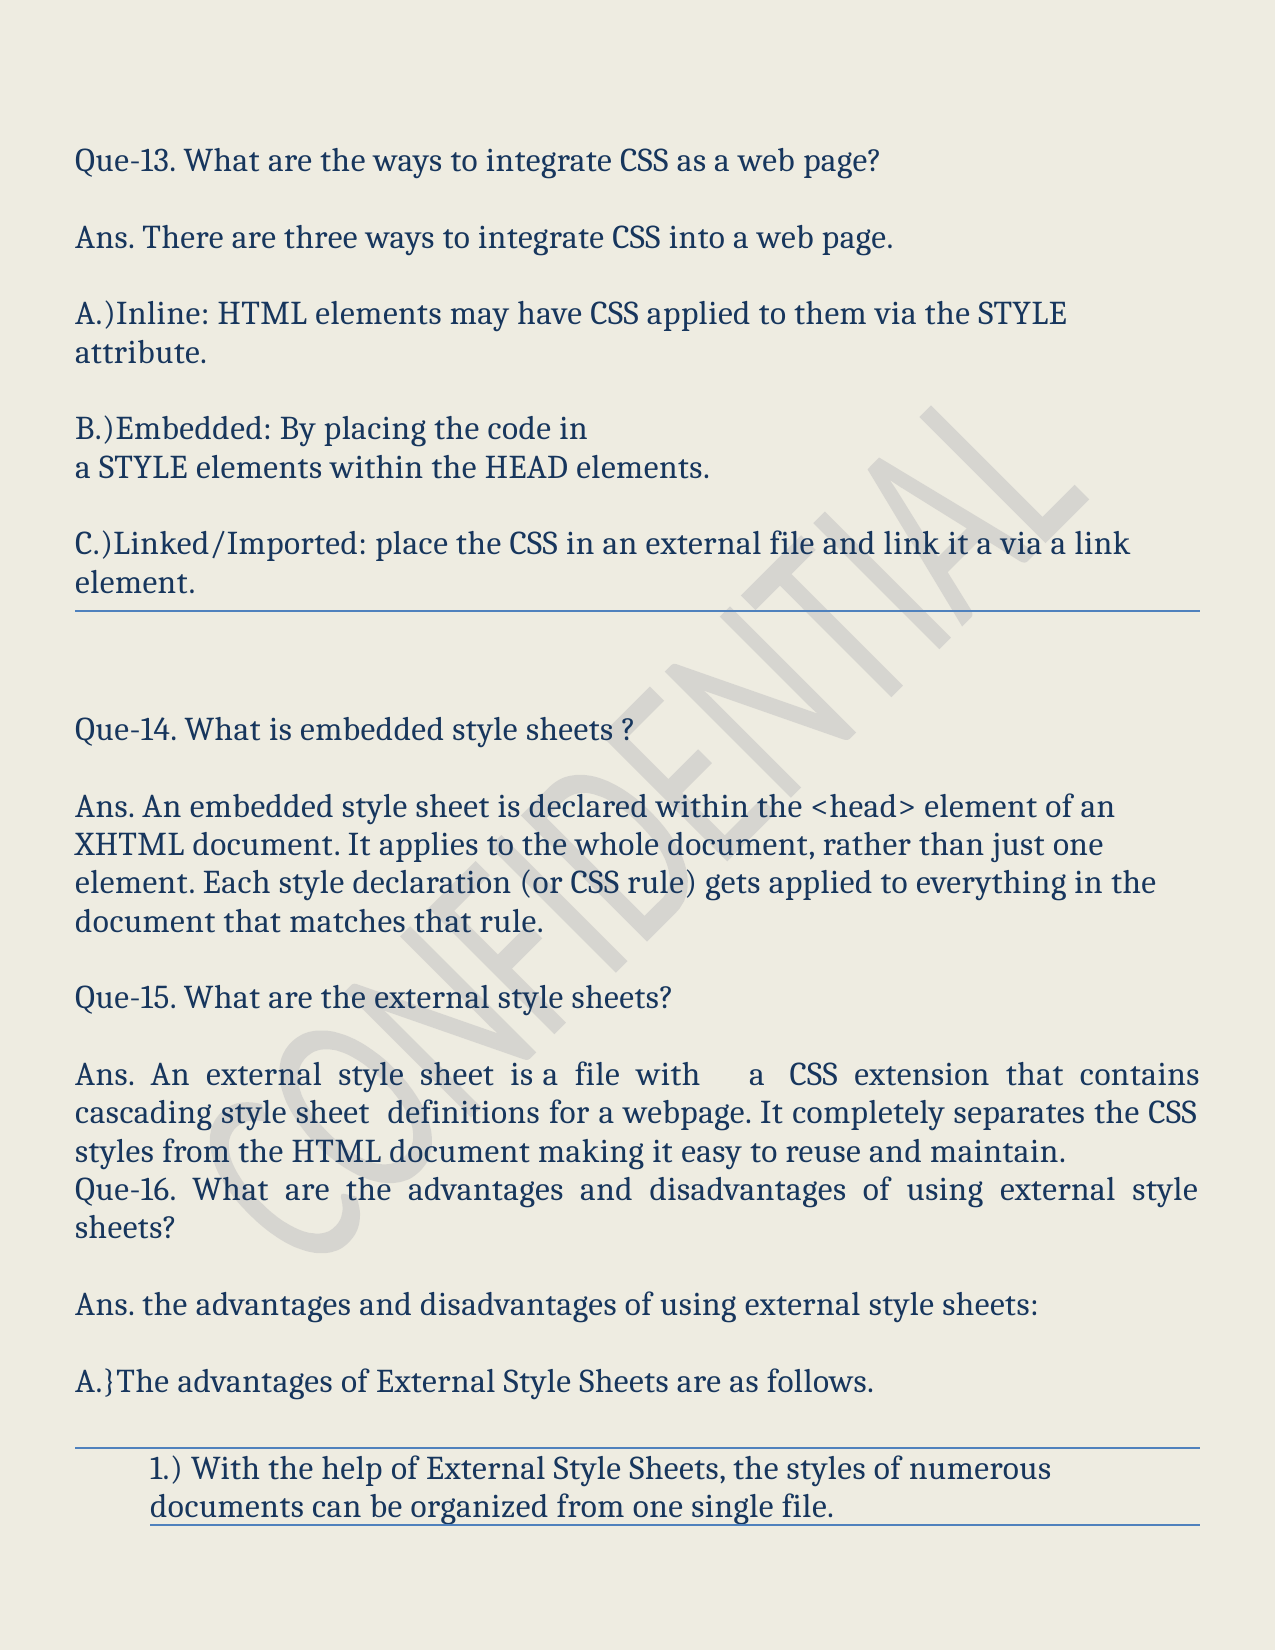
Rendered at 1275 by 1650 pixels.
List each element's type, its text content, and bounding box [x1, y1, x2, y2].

title 1.) With the help of External Style Sheets, the styles of numerous documents can be organized from one single file. [150, 1449, 1200, 1524]
title C.)Linked/Imported: place the CSS in an external file and link it a via a link element. [75, 525, 1200, 610]
title a STYLE elements within the HEAD elements. [75, 448, 1200, 486]
title A.}The advantages of External Style Sheets are as follows. [75, 1362, 1200, 1401]
title B.)Embedded: By placing the code in [75, 410, 1200, 448]
title Ans. An external style sheet is a file with a CSS extension that contains cascading style sheet definitions for a webpage. It completely separates the CSS styles from the HTML document making it easy to reuse and maintain. [75, 1056, 1200, 1171]
title A.)Inline: HTML elements may have CSS applied to them via the STYLE attribute. [75, 295, 1200, 371]
title Ans. There are three ways to integrate CSS into a web page. [75, 218, 1200, 256]
title Que-13. What are the ways to integrate CSS as a web page? [75, 141, 1200, 180]
title Que-14. What is embedded style sheets ? [75, 711, 1200, 749]
title Ans. the advantages and disadvantages of using external style sheets: [75, 1286, 1200, 1324]
title Que-15. What are the external style sheets? [75, 979, 1200, 1017]
title Ans. An embedded style sheet is declared within the <head> element of an XHTML document. It applies to the whole document, rather than just one element. Each style declaration (or CSS rule) gets applied to everything in the document that matches that rule. [75, 787, 1200, 941]
title Que-16. What are the advantages and disadvantages of using external style sheets? [75, 1171, 1200, 1247]
